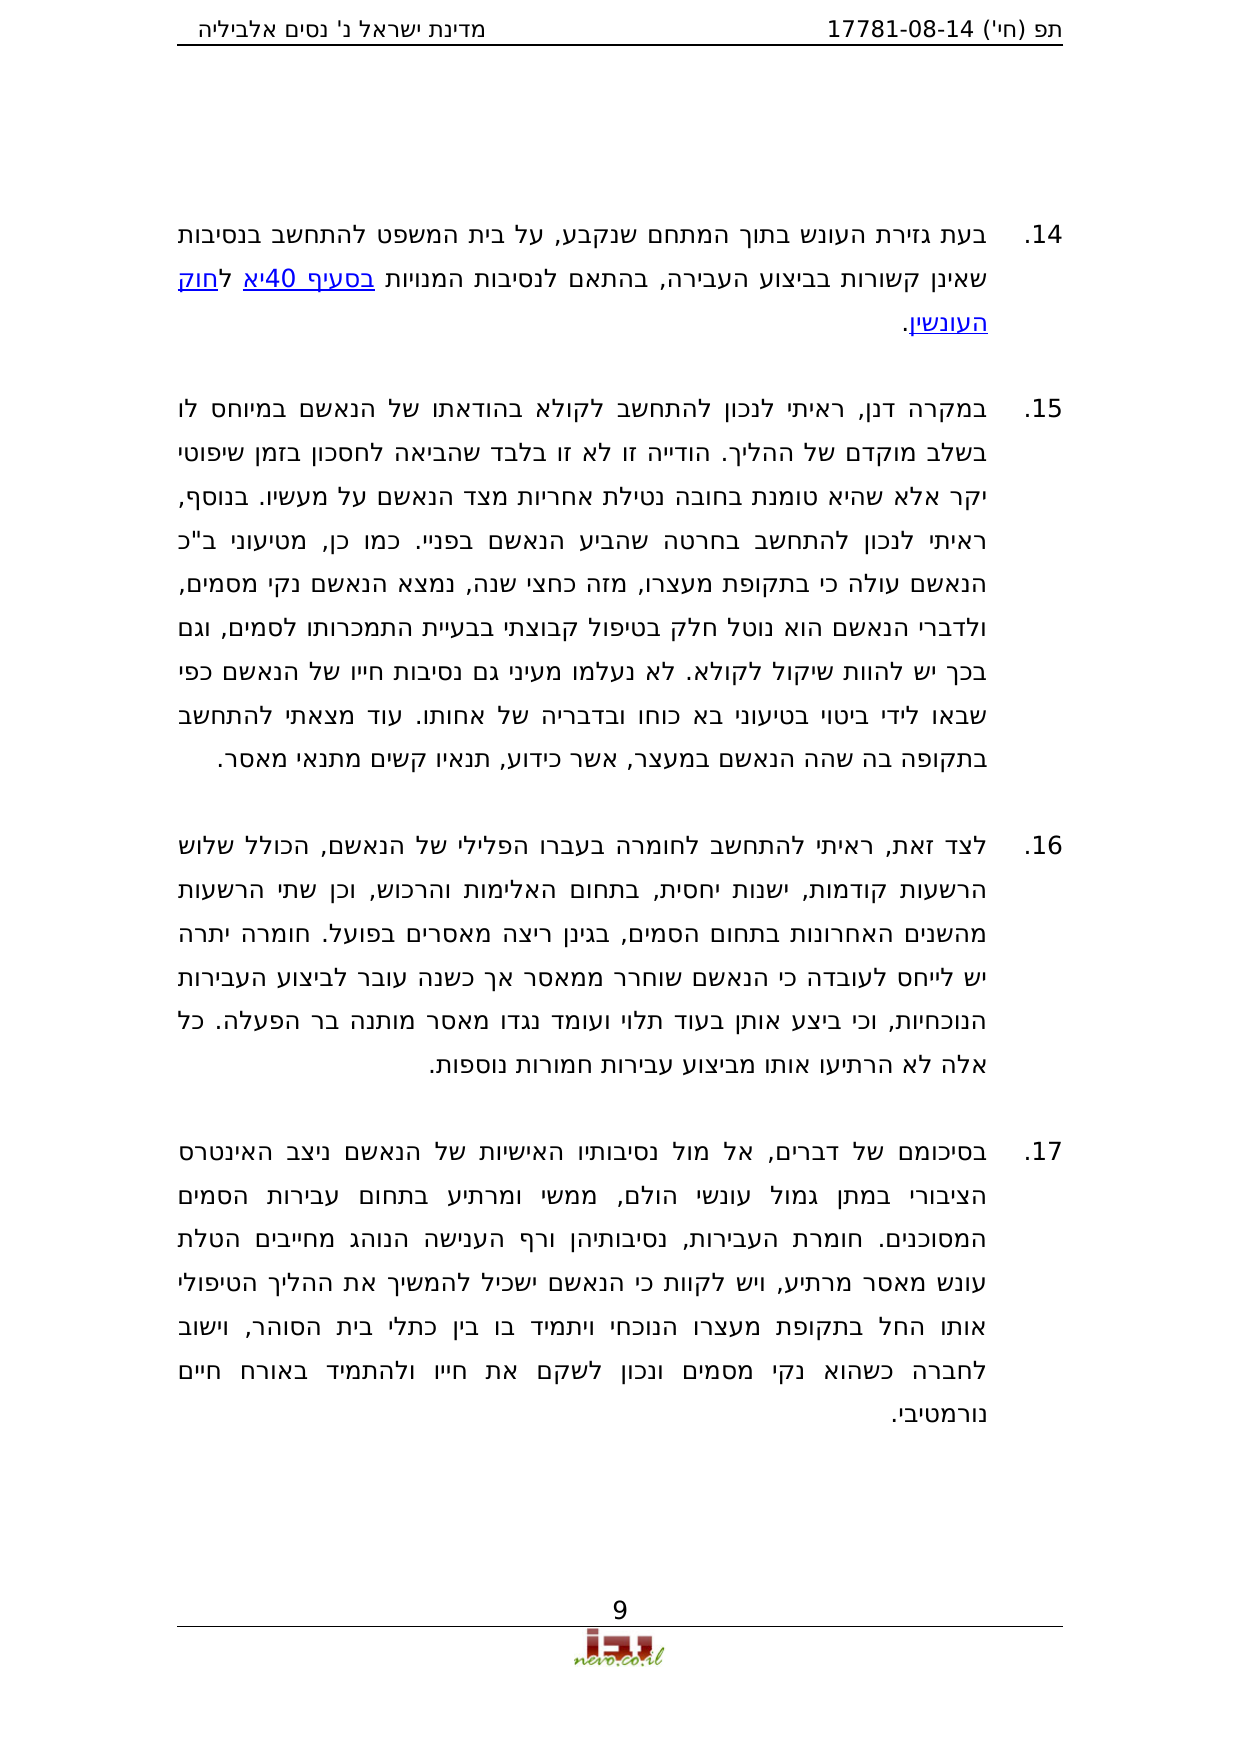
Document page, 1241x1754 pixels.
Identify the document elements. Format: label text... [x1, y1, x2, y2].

text 16. לצד זאת, ראיתי להתחשב לחומרה בעברו הפלילי של הנאשם, הכולל שלוש הרשעות קודמות, ישנות יחסית, בתחום האלימות והרכוש, וכן שתי הרשעות מהשנים האחרונות בתחום הסמים, בגינן ריצה מאסרים בפועל. חומרה יתרה יש לייחס לעובדה כי הנאשם שוחרר ממאסר אך כשנה עובר לביצוע העבירות הנוכחיות, וכי ביצע אותן בעוד תלוי ועומד נגדו מאסר מותנה בר הפעלה. כל אלה לא הרתיעו אותו מביצוע עבירות חמורות נוספות. [177, 832, 1063, 1079]
text 14. בעת גזירת העונש בתוך המתחם שנקבע, על בית המשפט להתחשב בנסיבות שאינן קשורות בביצוע העבירה, בהתאם לנסיבות המנויות בסעיף 40יא לחוק העונשין. [177, 220, 1063, 337]
text 17. בסיכומם של דברים, אל מול נסיבותיו האישיות של הנאשם ניצב האינטרס הציבורי במתן גמול עונשי הולם, ממשי ומרתיע בתחום עבירות הסמים המסוכנים. חומרת העבירות, נסיבותיהן ורף הענישה הנוהג מחייבים הטלת עונש מאסר מרתיע, ויש לקוות כי הנאשם ישכיל להמשיך את ההליך הטיפולי אותו החל בתקופת מעצרו הנוכחי ויתמיד בו בין כתלי בית הסוהר, וישוב לחברה כשהוא נקי מסמים ונכון לשקם את חייו ולהתמיד באורח חיים נורמטיבי. [177, 1137, 1063, 1429]
picture [574, 1628, 666, 1667]
text 15. במקרה דנן, ראיתי לנכון להתחשב לקולא בהודאתו של הנאשם במיוחס לו בשלב מוקדם של ההליך. הודייה זו לא זו בלבד שהביאה לחסכון בזמן שיפוטי יקר אלא שהיא טומנת בחובה נטילת אחריות מצד הנאשם על מעשיו. בנוסף, ראיתי לנכון להתחשב בחרטה שהביע הנאשם בפניי. כמו כן, מטיעוני ב"כ הנאשם עולה כי בתקופת מעצרו, מזה כחצי שנה, נמצא הנאשם נקי מסמים, ולדברי הנאשם הוא נוטל חלק בטיפול קבוצתי בבעיית התמכרותו לסמים, וגם בכך יש להוות שיקול לקולא. לא נעלמו מעיני גם נסיבות חייו של הנאשם כפי שבאו לידי ביטוי בטיעוני בא כוחו ובדבריה של אחותו. עוד מצאתי להתחשב בתקופה בה שהה הנאשם במעצר, אשר כידוע, תנאיו קשים מתנאי מאסר. [177, 395, 1063, 774]
